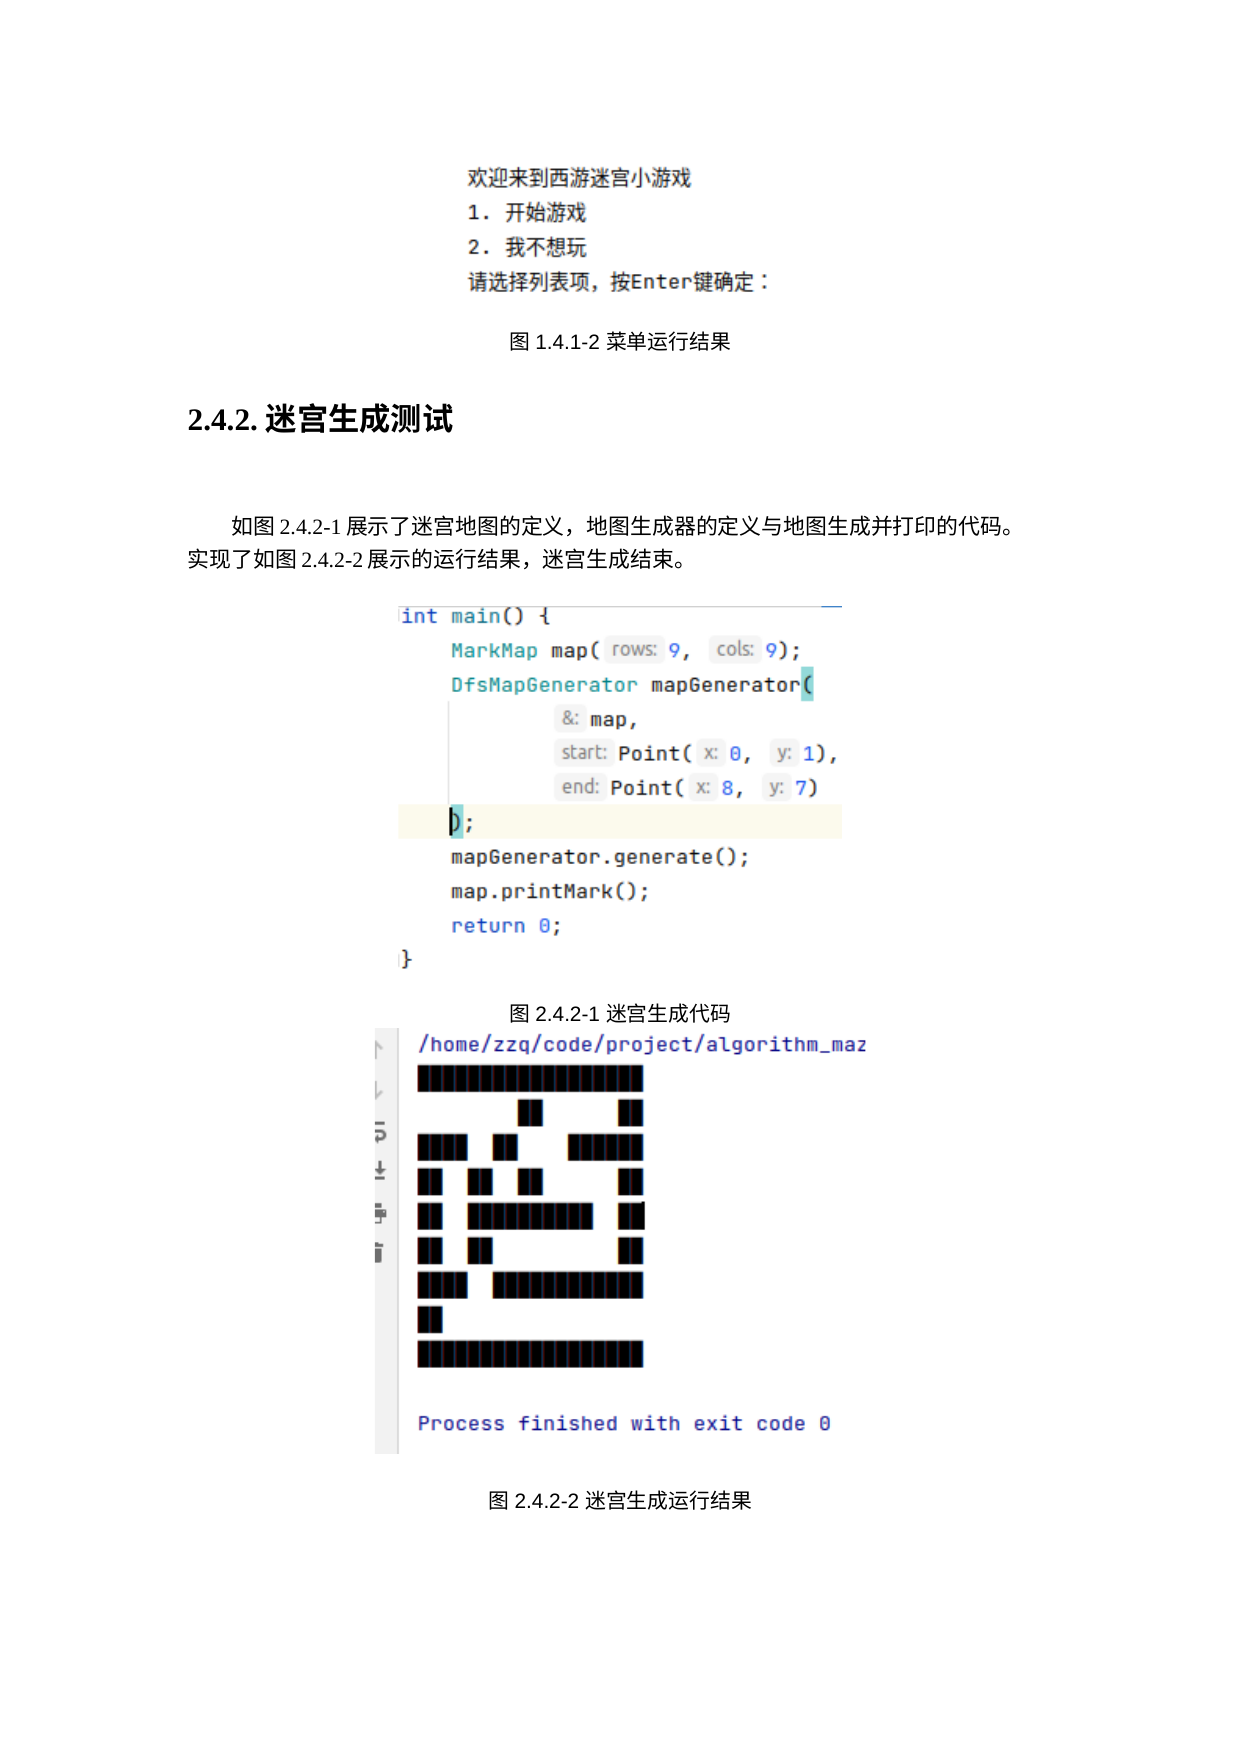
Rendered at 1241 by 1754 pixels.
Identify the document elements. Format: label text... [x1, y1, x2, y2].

text 图 2.4.2-2 迷宫生成运行结果 [187, 1484, 1053, 1516]
picture [374, 1028, 866, 1454]
text 图 2.4.2-1 迷宫生成代码 [187, 996, 1053, 1029]
picture [449, 162, 792, 322]
picture [398, 606, 842, 975]
text 实现了如图2.4.2-2展示的运行结果，迷宫生成结束。 [187, 541, 1053, 574]
text 如图2.4.2-1展示了迷宫地图的定义，地图生成器的定义与地图生成并打印的代码。 [187, 509, 1053, 541]
subtitle 迷宫生成测试 [187, 384, 1053, 449]
